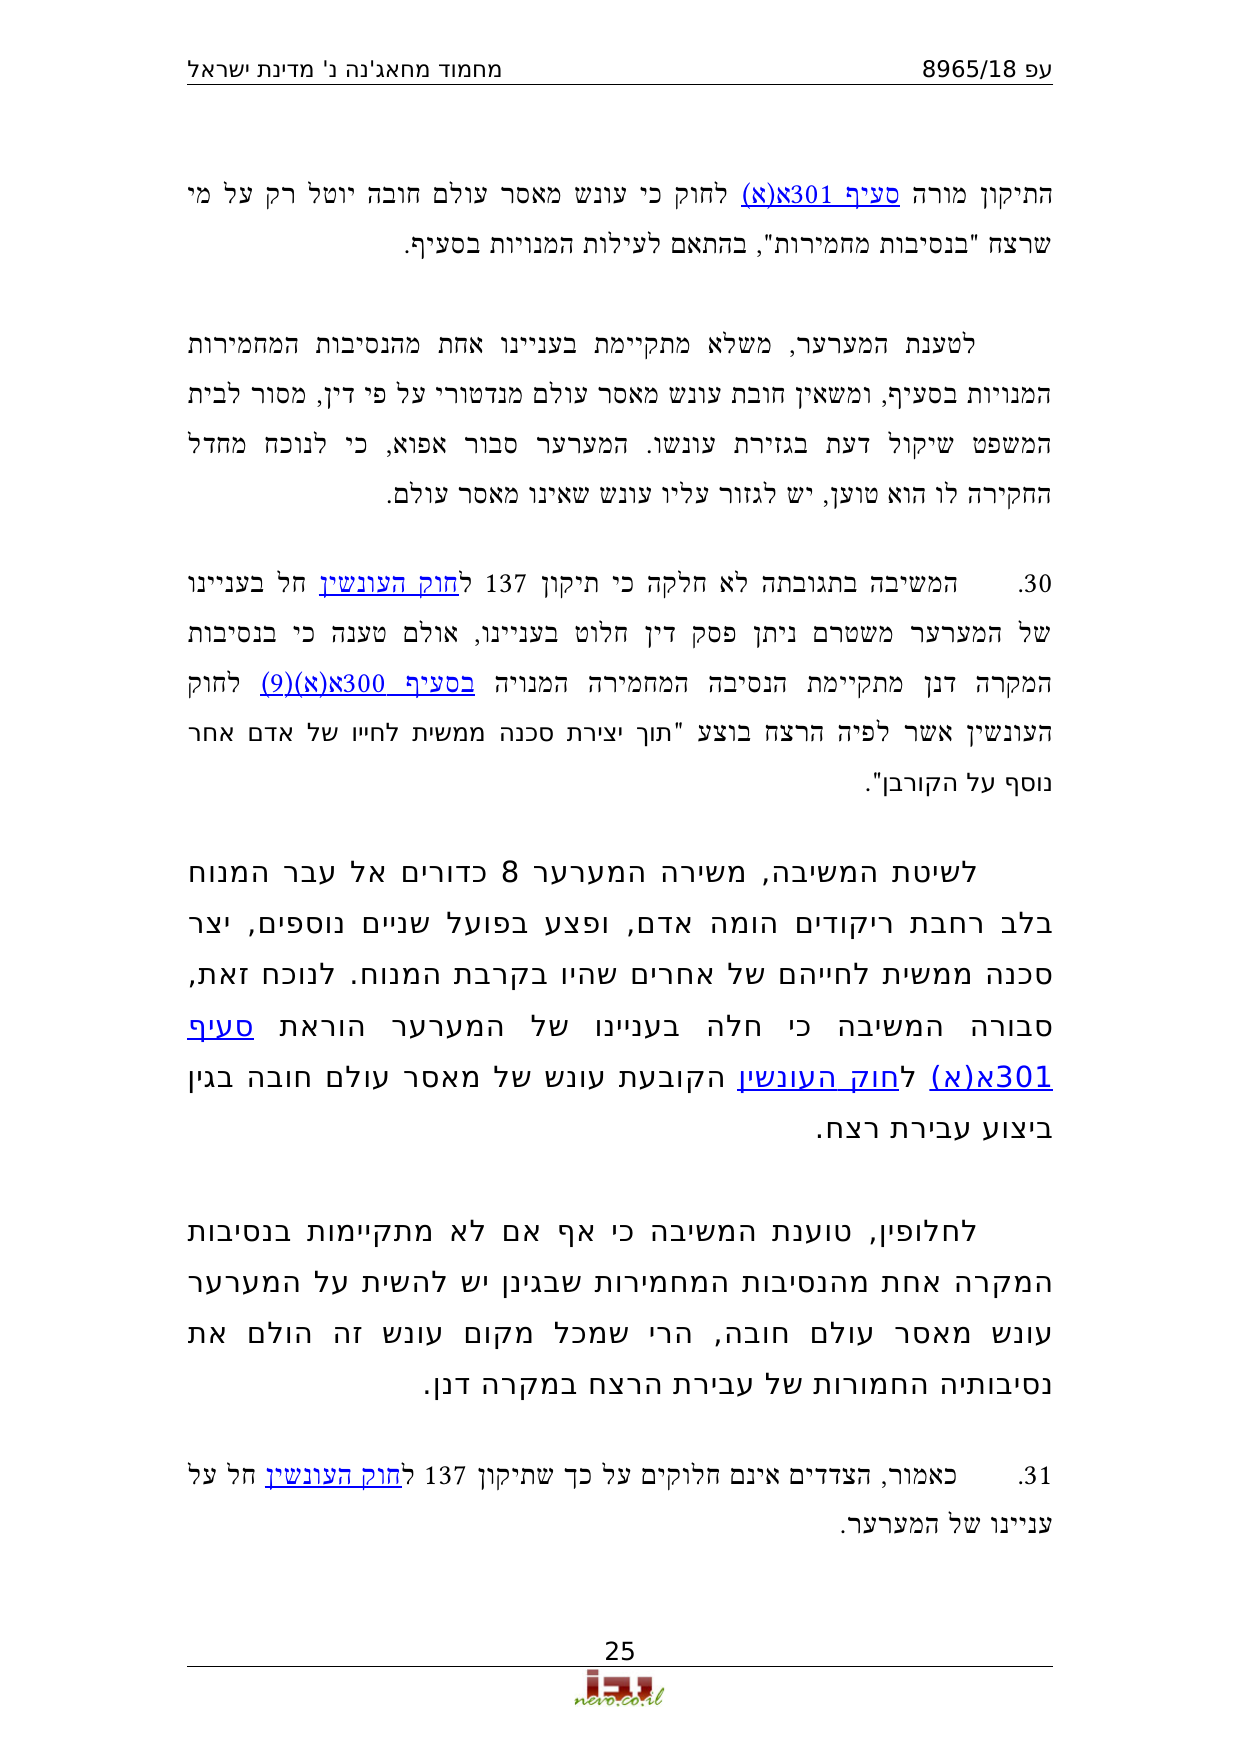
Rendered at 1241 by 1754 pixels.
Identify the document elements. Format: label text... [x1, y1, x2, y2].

text לחלופין, טוענת המשיבה כי אף אם לא מתקיימות בנסיבות המקרה אחת מהנסיבות המחמירות שבגינן יש להשית על המערער עונש מאסר עולם חובה, הרי שמכל מקום עונש זה הולם את נסיבותיה החמורות של עבירת הרצח במקרה דנן. [187, 1213, 1053, 1402]
list לטענת המערער, משלא מתקיימת בעניינו אחת מהנסיבות המחמירות המנויות בסעיף, ומשאין חובת עונש מאסר עולם מנדטורי על פי דין, מסור לבית המשפט שיקול דעת בגזירת עונשו. המערער סבור אפוא, כי לנוכח מחדל החקירה לו הוא טוען, יש לגזור עליו עונש שאינו מאסר עולם. [187, 328, 1053, 510]
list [187, 177, 1053, 260]
text לשיטת המשיבה, משירה המערער 8 כדורים אל עבר המנוח בלב רחבת ריקודים הומה אדם, ופצע בפועל שניים נוספים, יצר סכנה ממשית לחייהם של אחרים שהיו בקרבת המנוח. לנוכח זאת, סבורה המשיבה כי חלה בעניינו של המערער הוראת סעיף 301א(א) לחוק העונשין הקובעת עונש של מאסר עולם חובה בגין ביצוע עבירת רצח. [187, 855, 1053, 1145]
list כאמור, הצדדים אינם חלוקים על כך שתיקון 137 לחוק העונשין חל על עניינו של המערער. [187, 1458, 1053, 1541]
picture [574, 1669, 666, 1707]
list המשיבה בתגובתה לא חלקה כי תיקון 137 לחוק העונשין חל בעניינו של המערער משטרם ניתן פסק דין חלוט בעניינו, אולם טענה כי בנסיבות המקרה דנן מתקיימת הנסיבה המחמירה המנויה בסעיף 300א(א)(9) לחוק העונשין אשר לפיה הרצח בוצע "תוך יצירת סכנה ממשית לחייו של אדם אחר נוסף על הקורבן". [187, 566, 1053, 799]
